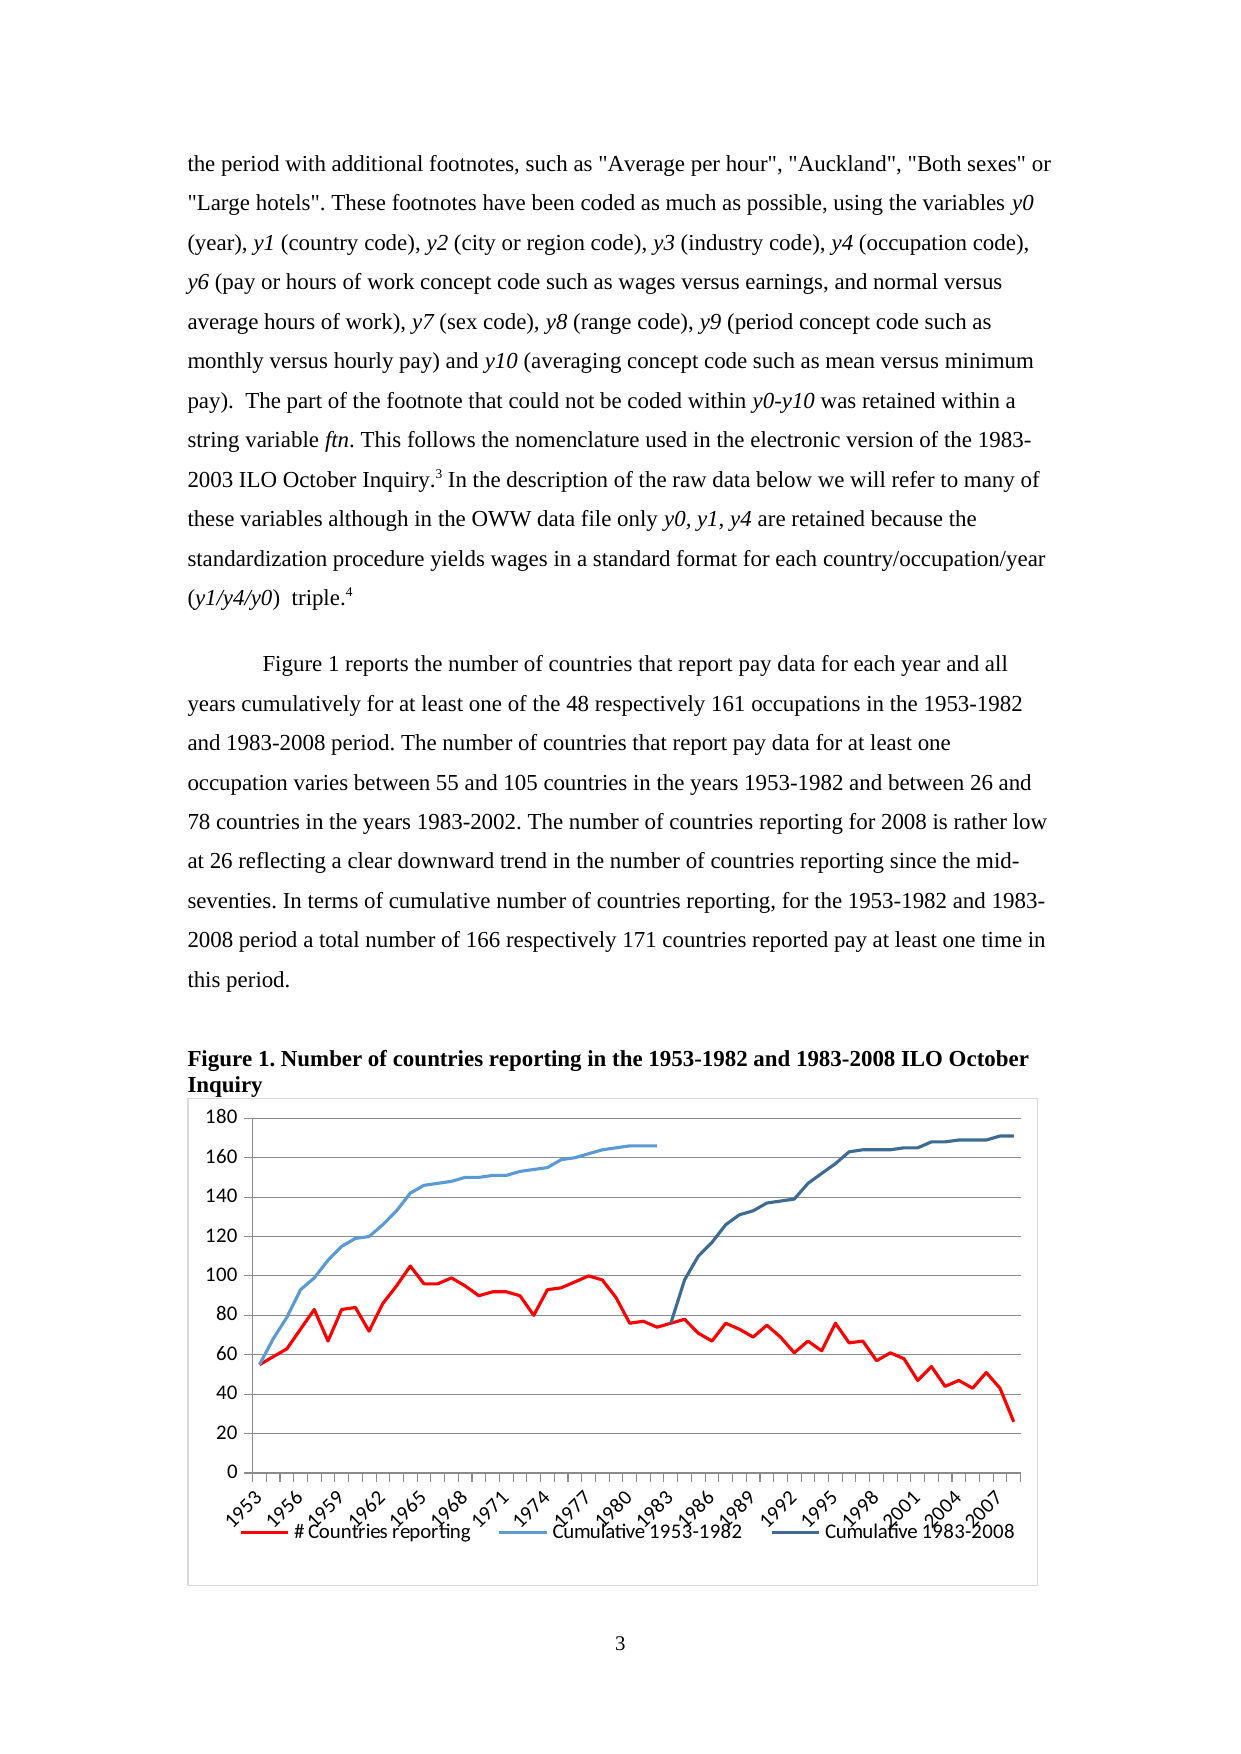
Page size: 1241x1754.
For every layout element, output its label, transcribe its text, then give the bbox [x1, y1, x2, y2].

text Figure 1 reports the number of countries that report pay data for each year and all years cumulatively for at least one of the 48 respectively 161 occupations in the 1953-1982 and 1983-2008 period. The number of countries that report pay data for at least one occupation varies between 55 and 105 countries in the years 1953-1982 and between 26 and 78 countries in the years 1983-2002. The number of countries reporting for 2008 is rather low at 26 reflecting a clear downward trend in the number of countries reporting since the mid-seventies. In terms of cumulative number of countries reporting, for the 1953-1982 and 1983-2008 period a total number of 166 respectively 171 countries reported pay at least one time in this period. [187, 650, 1053, 992]
text Figure 1. Number of countries reporting in the 1953-1982 and 1983-2008 ILO October Inquiry [187, 1045, 1053, 1098]
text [187, 150, 1053, 611]
